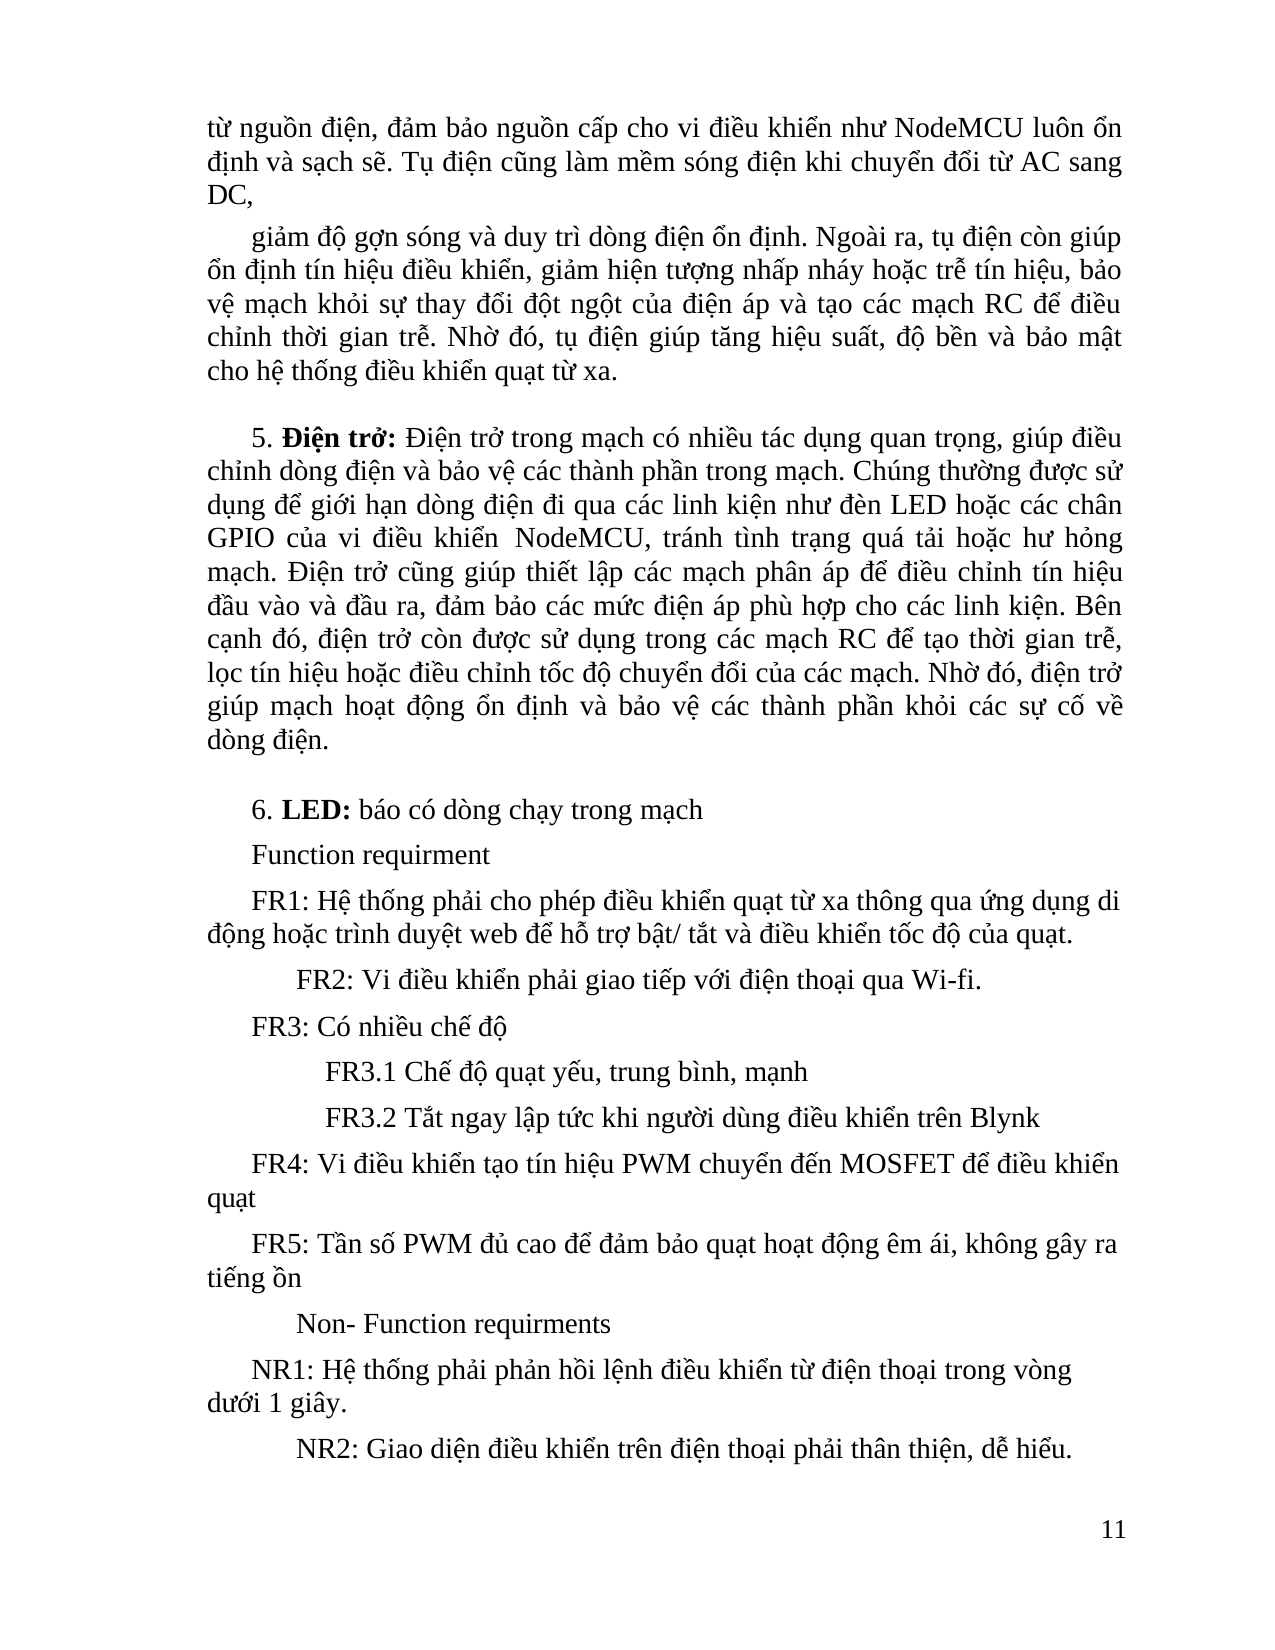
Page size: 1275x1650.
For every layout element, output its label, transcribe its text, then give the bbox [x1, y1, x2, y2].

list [207, 110, 1123, 211]
text NR1: Hệ thống phải phản hồi lệnh điều khiển từ điện thoại trong vòng dưới 1 giây. [207, 1352, 1130, 1419]
text FR4: Vi điều khiển tạo tín hiệu PWM chuyển đến MOSFET để điều khiển quạt [207, 1147, 1130, 1214]
text FR1: Hệ thống phải cho phép điều khiển quạt từ xa thông qua ứng dụng di động hoặc trình duyệt web để hỗ trợ bật/ tắt và điều khiển tốc độ của quạt. [207, 883, 1130, 950]
text Non- Function requirments [251, 1306, 1216, 1339]
text FR2: Vi điều khiển phải giao tiếp với điện thoại qua Wi-fi. FR3: Có nhiều chế độ [251, 962, 990, 1042]
list Điện trở: Điện trở trong mạch có nhiều tác dụng quan trọng, giúp điều chỉnh dòng điện và bảo vệ các thành phần trong mạch. Chúng thường được sử dụng để giới hạn dòng điện đi qua các linh kiện như đèn LED hoặc các chân GPIO của vi điều khiển NodeMCU, tránh tình trạng quá tải hoặc hư hỏng mạch. Điện trở cũng giúp thiết lập các mạch phân áp để điều chỉnh tín hiệu đầu vào và đầu ra, đảm bảo các mức điện áp phù hợp cho các linh kiện. Bên cạnh đó, điện trở còn được sử dụng trong các mạch RC để tạo thời gian trễ, lọc tín hiệu hoặc điều chỉnh tốc độ chuyển đổi của các mạch. Nhờ đó, điện trở giúp mạch hoạt động ổn định và bảo vệ các thành phần khỏi các sự cố về dòng điện. [207, 420, 1123, 755]
text giảm độ gợn sóng và duy trì dòng điện ổn định. Ngoài ra, tụ điện còn giúp ổn định tín hiệu điều khiển, giảm hiện tượng nhấp nháy hoặc trễ tín hiệu, bảo vệ mạch khỏi sự thay đổi đột ngột của điện áp và tạo các mạch RC để điều chỉnh thời gian trễ. Nhờ đó, tụ điện giúp tăng hiệu suất, độ bền và bảo mật cho hệ thống điều khiển quạt từ xa. [207, 219, 1123, 386]
list LED: báo có dòng chạy trong mạch Function requirment [251, 792, 703, 871]
text FR3.1 Chế độ quạt yếu, trung bình, mạnh [280, 1055, 1216, 1088]
text NR2: Giao diện điều khiển trên điện thoại phải thân thiện, dễ hiểu. [251, 1431, 1216, 1465]
text FR3.2 Tắt ngay lập tức khi người dùng điều khiển trên Blynk [280, 1101, 1216, 1134]
text FR5: Tần số PWM đủ cao để đảm bảo quạt hoạt động êm ái, không gây ra tiếng ồn [207, 1226, 1130, 1293]
